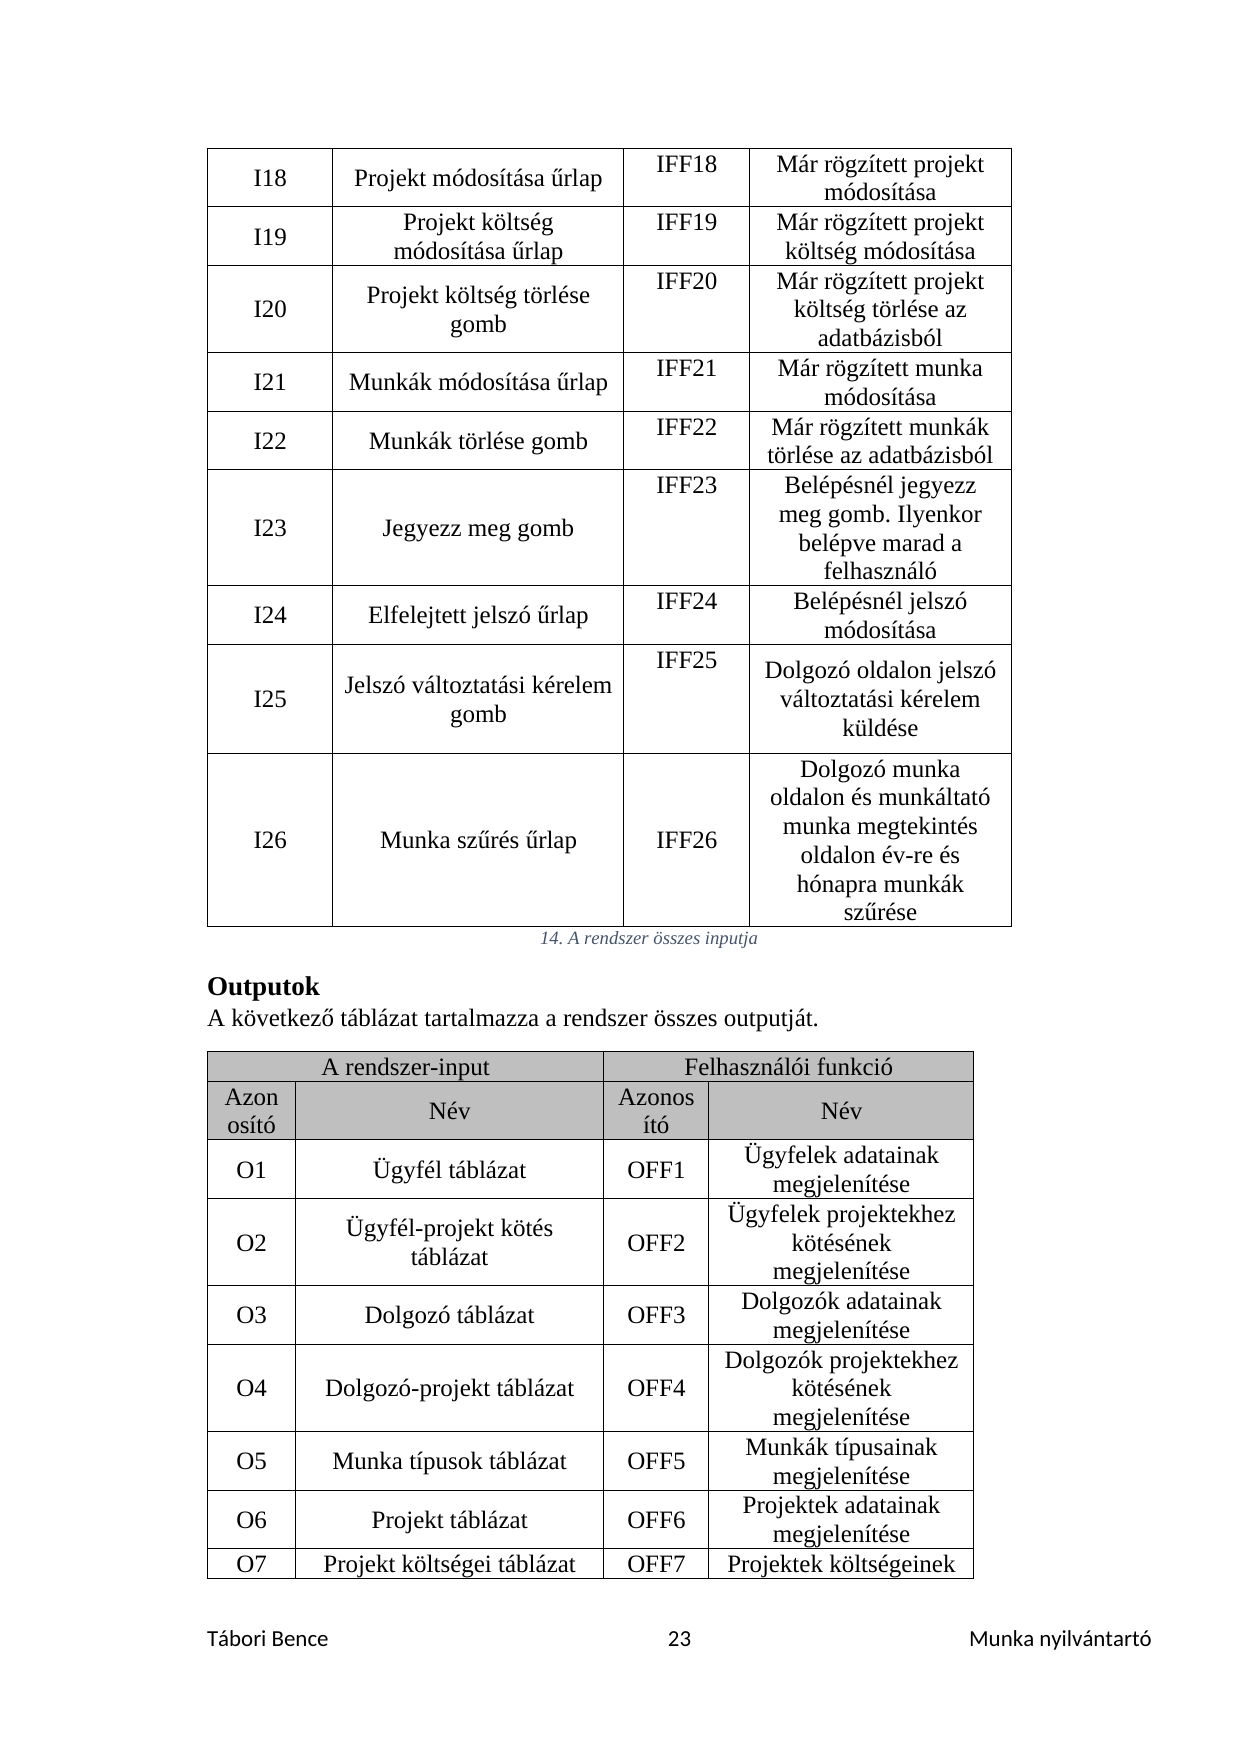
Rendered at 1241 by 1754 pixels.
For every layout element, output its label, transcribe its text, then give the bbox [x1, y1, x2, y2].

table_cell Már rögzített munkák törlése az adatbázisból [750, 412, 1011, 469]
table_cell Belépésnél jegyezz meg gomb. Ilyenkor belépve marad a felhasználó [750, 470, 1011, 585]
table_cell O4 [208, 1345, 295, 1431]
table_cell Jelszó változtatási kérelem gomb [333, 645, 623, 753]
table_cell Projektek adatainak megjelenítése [709, 1491, 973, 1548]
table_cell IFF22 [624, 412, 749, 469]
table_cell Dolgozók adatainak megjelenítése [709, 1286, 973, 1344]
table_cell Munkák módosítása űrlap [333, 353, 623, 411]
table_cell Dolgozó munka oldalon és munkáltató munka megtekintés oldalon év-re és hónapra munkák szűrése [750, 754, 1011, 926]
table_cell Dolgozó oldalon jelszó változtatási kérelem küldése [750, 645, 1011, 753]
table_cell IFF25 [624, 645, 749, 753]
table_cell OFF1 [604, 1140, 708, 1198]
table_cell Jegyezz meg gomb [333, 470, 623, 585]
table_cell O1 [208, 1140, 295, 1198]
table_cell O6 [208, 1491, 295, 1548]
table_cell Dolgozó táblázat [296, 1286, 603, 1344]
table_cell OFF2 [604, 1199, 708, 1285]
table_cell O2 [208, 1199, 295, 1285]
table_cell Belépésnél jelszó módosítása [750, 586, 1011, 644]
table_cell Ügyfél táblázat [296, 1140, 603, 1198]
table_cell OFF5 [604, 1432, 708, 1489]
table_cell Projekt táblázat [296, 1491, 603, 1548]
table_cell IFF18 [624, 149, 749, 206]
table_header Felhasználói funkció [604, 1052, 973, 1081]
table_cell I23 [208, 470, 332, 585]
table_cell I25 [208, 645, 332, 753]
table_cell Már rögzített projekt költség törlése az adatbázisból [750, 266, 1011, 352]
table_cell IFF19 [624, 207, 749, 265]
table_cell I22 [208, 412, 332, 469]
table_cell Azonosító [604, 1082, 708, 1139]
table_cell I21 [208, 353, 332, 411]
table_cell Azonosító [208, 1082, 295, 1139]
table_cell IFF26 [624, 754, 749, 926]
table_cell Munka szűrés űrlap [333, 754, 623, 926]
table_cell Projekt költség törlése gomb [333, 266, 623, 352]
table_cell Név [296, 1082, 603, 1139]
table_cell OFF3 [604, 1286, 708, 1344]
table_cell Már rögzített projekt költség módosítása [750, 207, 1011, 265]
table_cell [296, 1549, 603, 1578]
subtitle Outputok [207, 970, 1092, 1001]
table_cell Dolgozó-projekt táblázat [296, 1345, 603, 1431]
table_cell O3 [208, 1286, 295, 1344]
table_cell I19 [208, 207, 332, 265]
table_cell I20 [208, 266, 332, 352]
table_cell Ügyfelek projektekhez kötésének megjelenítése [709, 1199, 973, 1285]
table_cell IFF21 [624, 353, 749, 411]
table_cell Munkák törlése gomb [333, 412, 623, 469]
table_cell Név [709, 1082, 973, 1139]
table_cell Munka típusok táblázat [296, 1432, 603, 1489]
table_cell Ügyfél-projekt kötés táblázat [296, 1199, 603, 1285]
table_cell Elfelejtett jelszó űrlap [333, 586, 623, 644]
table_cell Dolgozók projektekhez kötésének megjelenítése [709, 1345, 973, 1431]
text A következő táblázat tartalmazza a rendszer összes outputját. [207, 1003, 1092, 1032]
table_cell Projekt módosítása űrlap [333, 149, 623, 206]
table_cell IFF24 [624, 586, 749, 644]
table_cell OFF4 [604, 1345, 708, 1431]
table_cell IFF20 [624, 266, 749, 352]
table_cell OFF7 [604, 1549, 708, 1578]
table_cell Már rögzített projekt módosítása [750, 149, 1011, 206]
table_cell I26 [208, 754, 332, 926]
table_header A rendszer-input [208, 1052, 603, 1081]
table_cell Ügyfelek adatainak megjelenítése [709, 1140, 973, 1198]
table_cell Már rögzített munka módosítása [750, 353, 1011, 411]
table_cell Projekt költség módosítása űrlap [333, 207, 623, 265]
table_cell I18 [208, 149, 332, 206]
table_cell Munkák típusainak megjelenítése [709, 1432, 973, 1489]
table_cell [709, 1549, 973, 1578]
table_cell OFF6 [604, 1491, 708, 1548]
table_cell I24 [208, 586, 332, 644]
table_cell O7 [208, 1549, 295, 1578]
text 14. A rendszer összes inputja [207, 927, 1092, 949]
table_cell IFF23 [624, 470, 749, 585]
table_cell O5 [208, 1432, 295, 1489]
